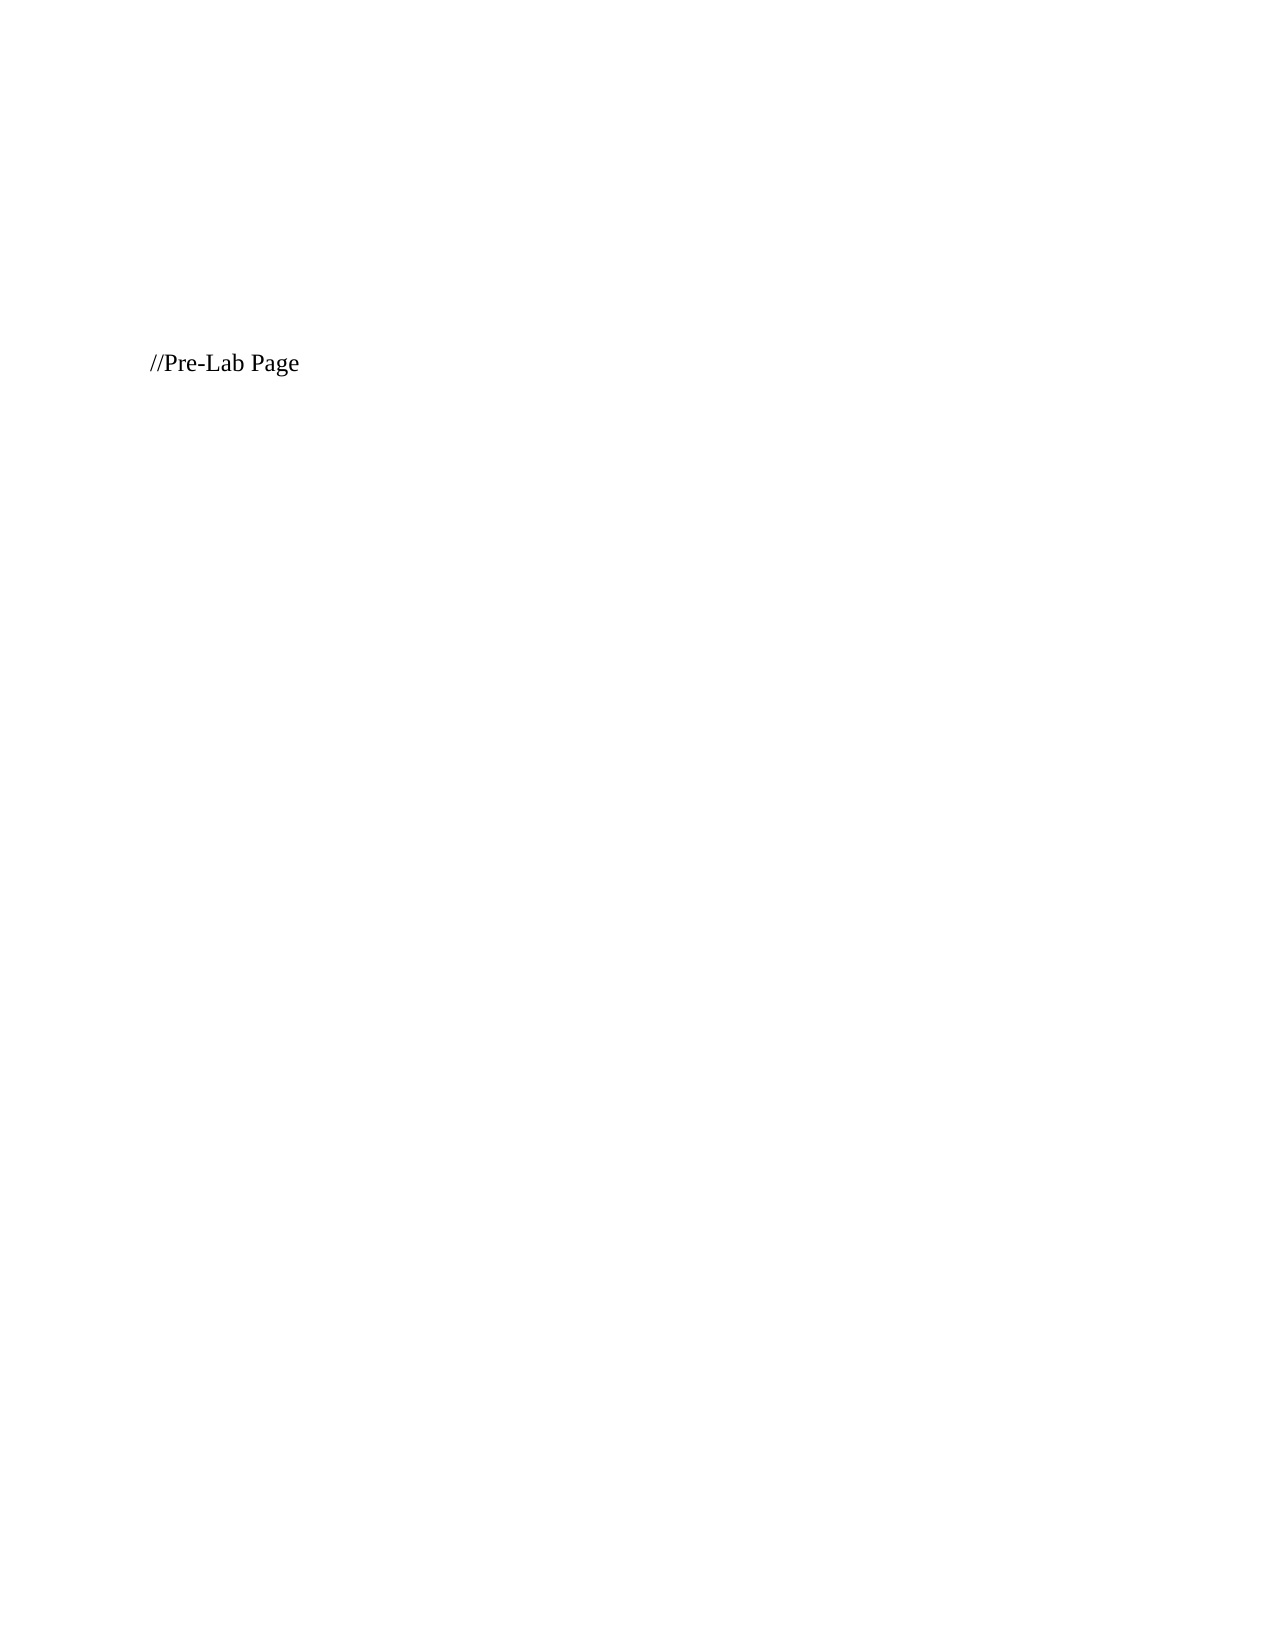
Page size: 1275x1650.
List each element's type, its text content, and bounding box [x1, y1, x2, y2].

text //Pre-Lab Page [150, 348, 1125, 377]
